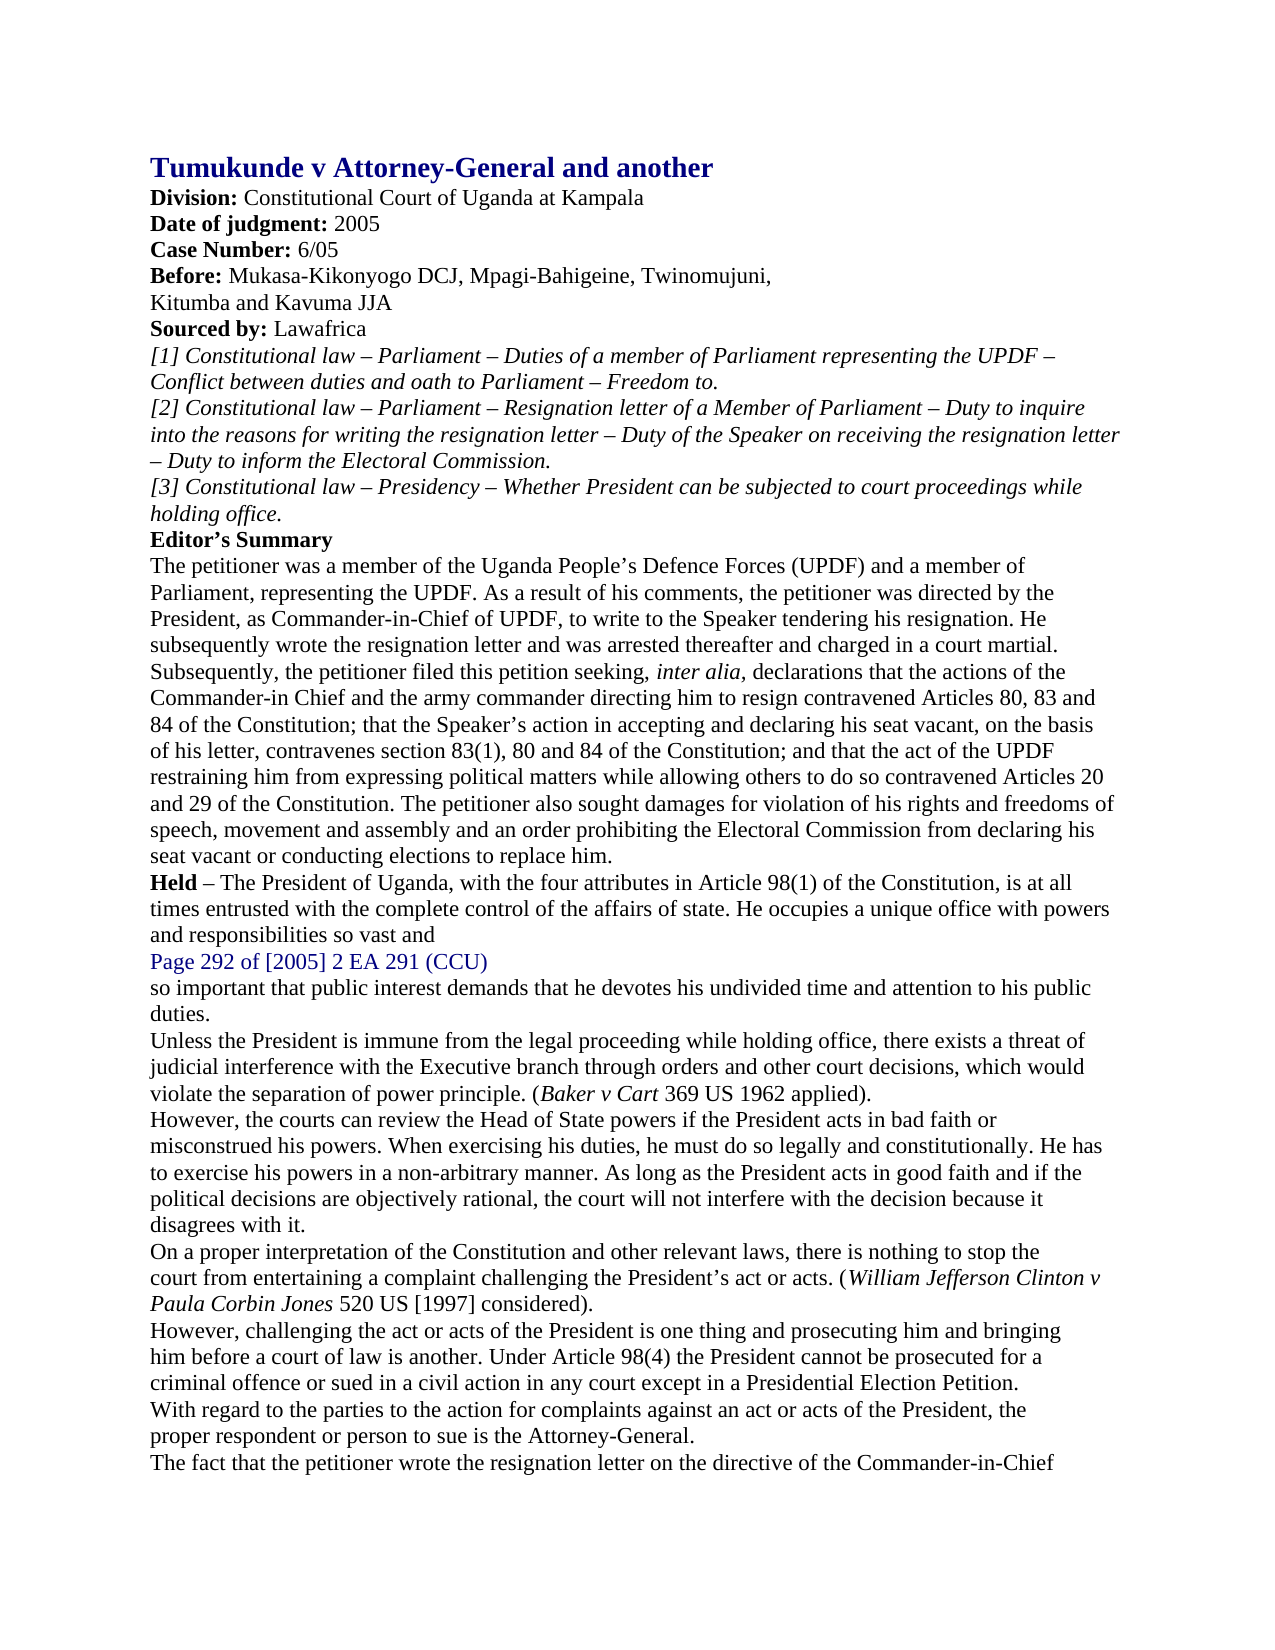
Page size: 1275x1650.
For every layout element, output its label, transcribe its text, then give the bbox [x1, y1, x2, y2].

text so important that public interest demands that he devotes his undivided time and attention to his public [150, 974, 1125, 1001]
text The fact that the petitioner wrote the resignation letter on the directive of the Commander-in-Chief [150, 1448, 1125, 1475]
text 84 of the Constitution; that the Speaker’s action in accepting and declaring his seat vacant, on the basis [150, 711, 1125, 737]
text duties. [150, 1001, 1125, 1027]
text political decisions are objectively rational, the court will not interfere with the decision because it [150, 1185, 1125, 1211]
text violate the separation of power principle. (Baker v Cart 369 US 1962 applied). [150, 1079, 1125, 1106]
text Page 292 of [2005] 2 EA 291 (CCU) [150, 948, 1125, 974]
text Conflict between duties and oath to Parliament – Freedom to. [150, 368, 1125, 394]
text [1] Constitutional law – Parliament – Duties of a member of Parliament representing the UPDF – [150, 342, 1125, 368]
text judicial interference with the Executive branch through orders and other court decisions, which would [150, 1053, 1125, 1079]
text Date of judgment: 2005 [150, 210, 1125, 236]
text Case Number: 6/05 [150, 236, 1125, 263]
text and responsibilities so vast and [150, 921, 1125, 948]
text The petitioner was a member of the Uganda People’s Defence Forces (UPDF) and a member of [150, 552, 1125, 579]
text Division: Constitutional Court of Uganda at Kampala [150, 183, 1125, 210]
text him before a court of law is another. Under Article 98(4) the President cannot be prosecuted for a [150, 1343, 1125, 1369]
text court from entertaining a complaint challenging the President’s act or acts. (William Jefferson Clinton v [150, 1264, 1125, 1290]
text proper respondent or person to sue is the Attorney-General. [150, 1422, 1125, 1448]
text misconstrued his powers. When exercising his duties, he must do so legally and constitutionally. He has [150, 1132, 1125, 1159]
text Tumukunde v Attorney-General and another [150, 150, 1125, 183]
text Editor’s Summary [150, 526, 1125, 552]
text Parliament, representing the UPDF. As a result of his comments, the petitioner was directed by the [150, 579, 1125, 605]
text times entrusted with the complete control of the affairs of state. He occupies a unique office with powers [150, 895, 1125, 921]
text Sourced by: Lawafrica [150, 315, 1125, 342]
text With regard to the parties to the action for complaints against an act or acts of the President, the [150, 1396, 1125, 1422]
text of his letter, contravenes section 83(1), 80 and 84 of the Constitution; and that the act of the UPDF [150, 737, 1125, 763]
text criminal offence or sued in a civil action in any court except in a Presidential Election Petition. [150, 1369, 1125, 1396]
text However, challenging the act or acts of the President is one thing and prosecuting him and bringing [150, 1317, 1125, 1343]
text Held – The President of Uganda, with the four attributes in Article 98(1) of the Constitution, is at all [150, 869, 1125, 895]
text Before: Mukasa-Kikonyogo DCJ, Mpagi-Bahigeine, Twinomujuni, [150, 263, 1125, 289]
text to exercise his powers in a non-arbitrary manner. As long as the President acts in good faith and if the [150, 1159, 1125, 1185]
text seat vacant or conducting elections to replace him. [150, 842, 1125, 869]
text President, as Commander-in-Chief of UPDF, to write to the Speaker tendering his resignation. He [150, 605, 1125, 632]
text [3] Constitutional law – Presidency – Whether President can be subjected to court proceedings while [150, 473, 1125, 500]
text On a proper interpretation of the Constitution and other relevant laws, there is nothing to stop the [150, 1238, 1125, 1264]
text speech, movement and assembly and an order prohibiting the Electoral Commission from declaring his [150, 816, 1125, 842]
text holding office. [150, 500, 1125, 526]
text and 29 of the Constitution. The petitioner also sought damages for violation of his rights and freedoms of [150, 790, 1125, 816]
text restraining him from expressing political matters while allowing others to do so contravened Articles 20 [150, 763, 1125, 790]
text Paula Corbin Jones 520 US [1997] considered). [150, 1290, 1125, 1317]
text Subsequently, the petitioner filed this petition seeking, inter alia, declarations that the actions of the [150, 658, 1125, 684]
text Kitumba and Kavuma JJA [150, 289, 1125, 315]
text Unless the President is immune from the legal proceeding while holding office, there exists a threat of [150, 1027, 1125, 1053]
text However, the courts can review the Head of State powers if the President acts in bad faith or [150, 1106, 1125, 1132]
text subsequently wrote the resignation letter and was arrested thereafter and charged in a court martial. [150, 632, 1125, 658]
text disagrees with it. [150, 1211, 1125, 1238]
text Commander-in Chief and the army commander directing him to resign contravened Articles 80, 83 and [150, 684, 1125, 711]
text [2] Constitutional law – Parliament – Resignation letter of a Member of Parliament – Duty to inquire into the reasons for writing the resignation letter – Duty of the Speaker on receiving the resignation letter – Duty to inform the Electoral Commission. [150, 394, 1125, 473]
